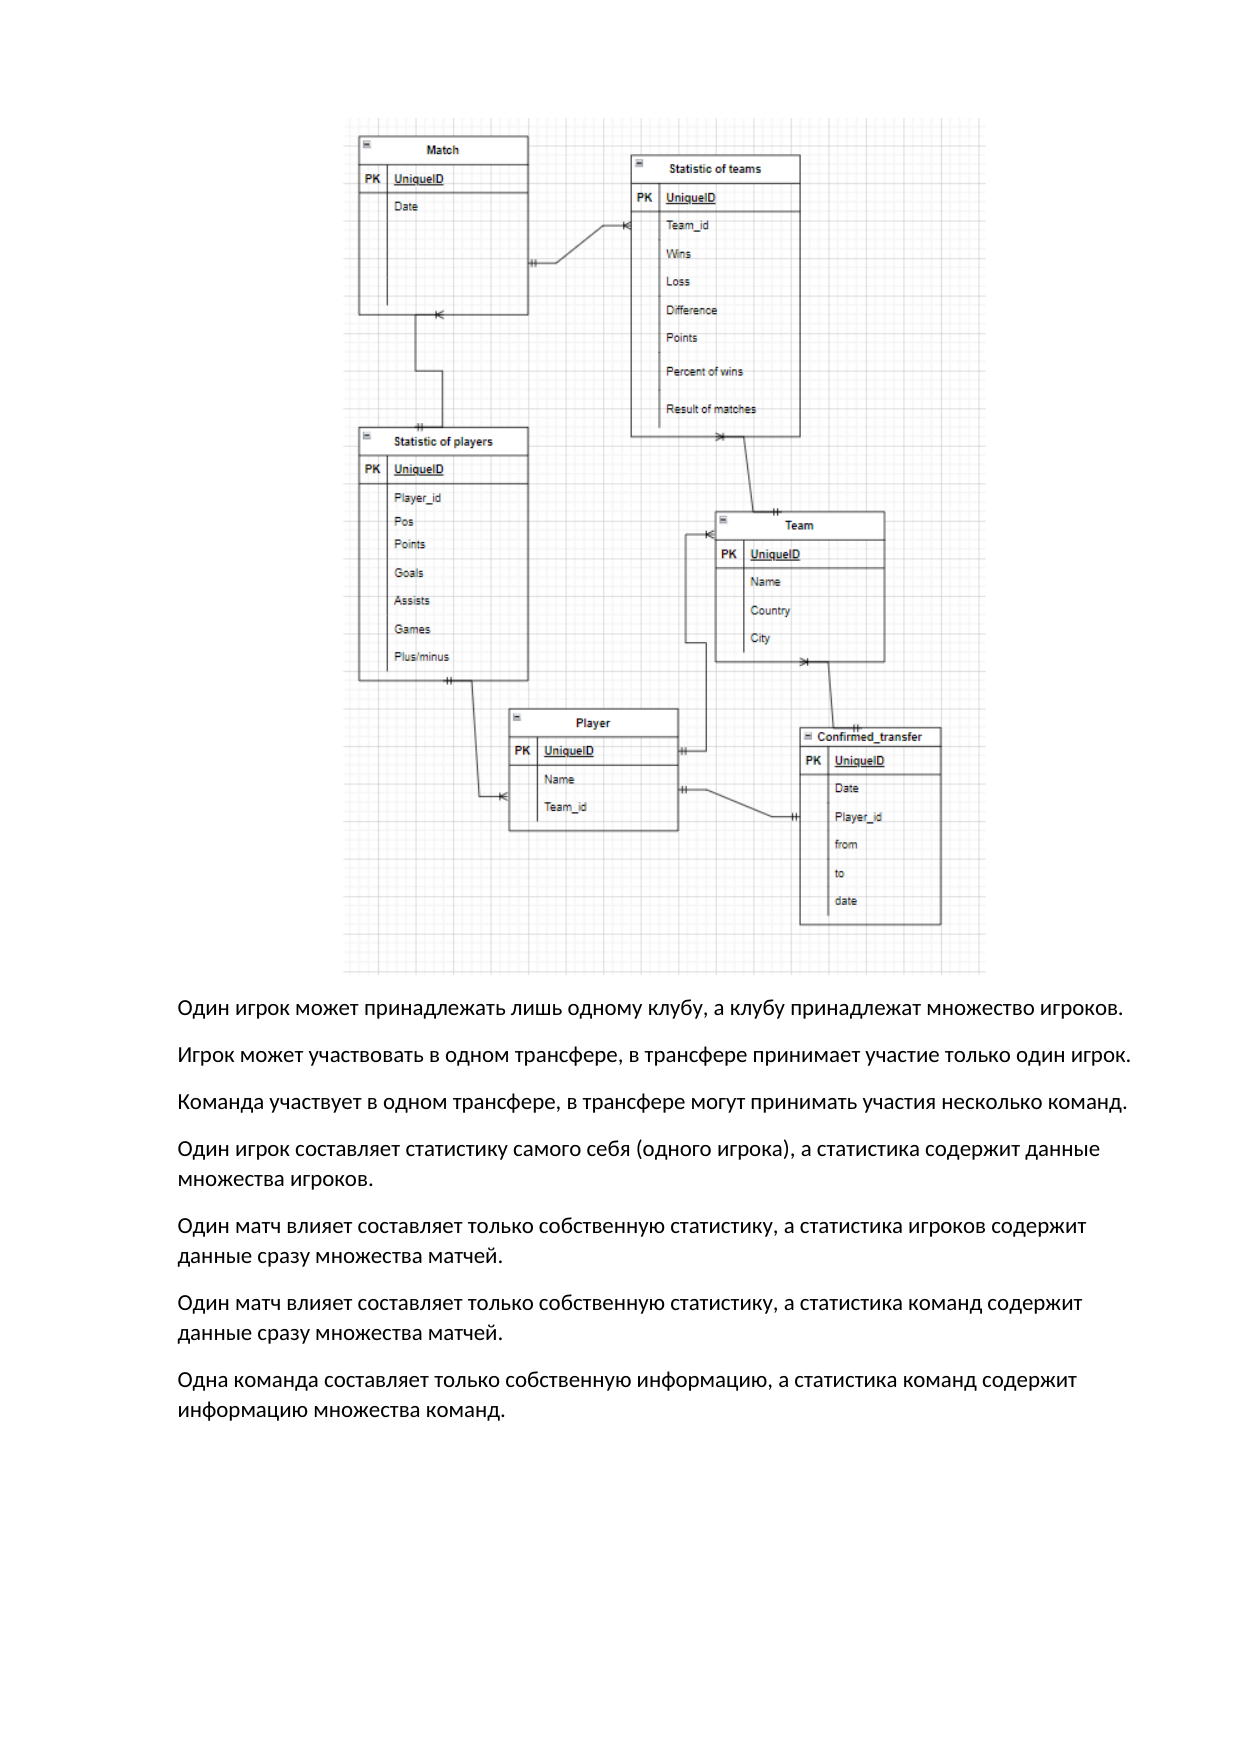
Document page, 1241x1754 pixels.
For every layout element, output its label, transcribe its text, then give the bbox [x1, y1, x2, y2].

text Один матч влияет составляет только собственную статистику, а статистика команд содержит данные сразу множества матчей. [177, 1288, 1152, 1346]
text Один игрок составляет статистику самого себя (одного игрока), а статистика содержит данные множества игроков. [177, 1134, 1152, 1192]
text Одна команда составляет только собственную информацию, а статистика команд содержит информацию множества команд. [177, 1365, 1152, 1423]
text Команда участвует в одном трансфере, в трансфере могут принимать участия несколько команд. [177, 1087, 1152, 1115]
text Один игрок может принадлежать лишь одному клубу, а клубу принадлежат множество игроков. [177, 993, 1152, 1021]
text Один матч влияет составляет только собственную статистику, а статистика игроков содержит данные сразу множества матчей. [177, 1211, 1152, 1269]
picture [343, 118, 986, 975]
text Игрок может участвовать в одном трансфере, в трансфере принимает участие только один игрок. [177, 1040, 1152, 1068]
